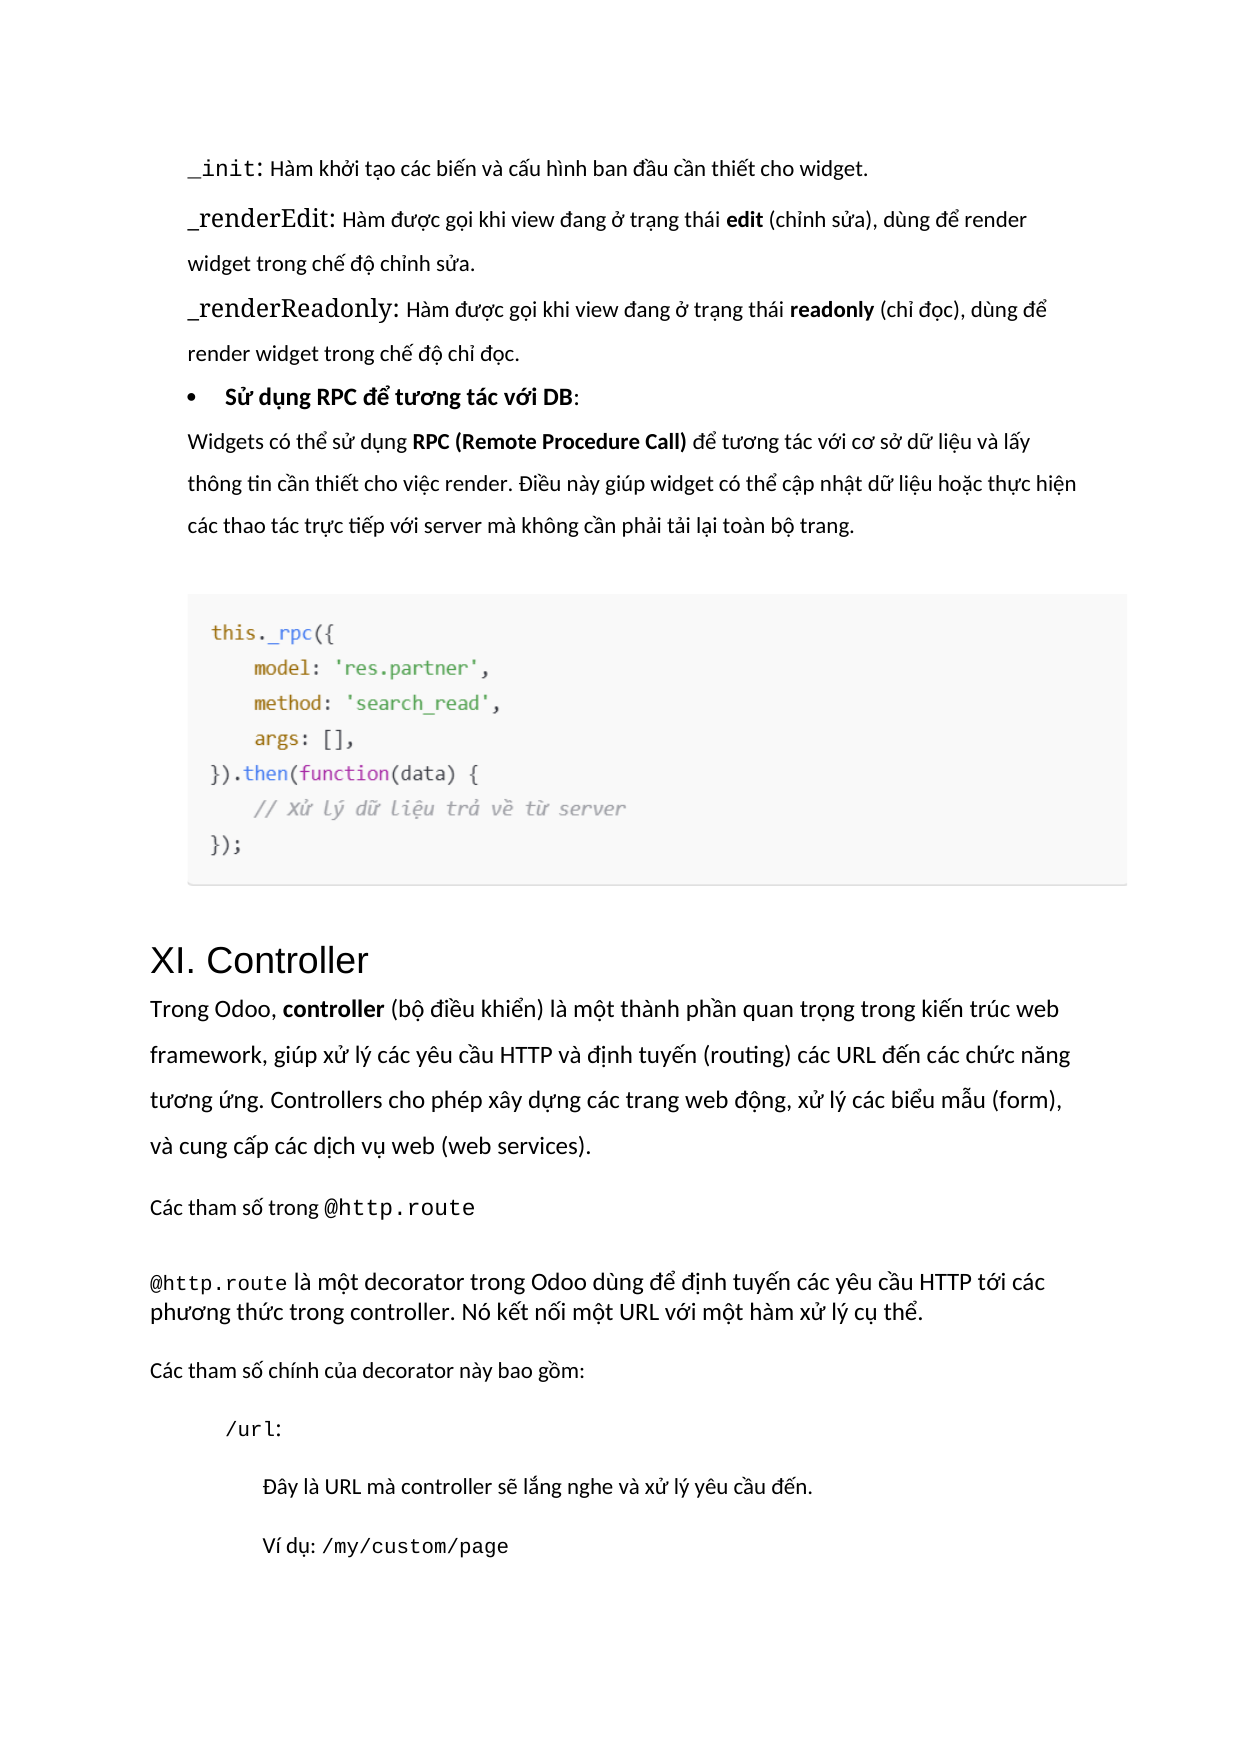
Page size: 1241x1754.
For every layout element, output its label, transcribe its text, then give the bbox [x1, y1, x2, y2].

text Các tham số trong @http.route [150, 1193, 1090, 1222]
text /url: [225, 1413, 1090, 1443]
list Sử dụng RPC để tương tác với DB: [187, 381, 1090, 412]
list _renderReadonly: Hàm được gọi khi view đang ở trạng thái readonly (chỉ đọc), dùng để render widget trong chế độ chỉ đọc. [187, 291, 1090, 367]
list Đây là URL mà controller sẽ lắng nghe và xử lý yêu cầu đến. [262, 1472, 1090, 1500]
list Ví dụ: /my/custom/page [262, 1531, 1090, 1560]
list Widgets có thể sử dụng RPC (Remote Procedure Call) để tương tác với cơ sở dữ liệu và lấy thông tin cần thiết cho việc render. Điều này giúp widget có thể cập nhật dữ liệu hoặc thực hiện các thao tác trực tiếp với server mà không cần phải tải lại toàn bộ trang. [187, 427, 1090, 539]
list _init: Hàm khởi tạo các biến và cấu hình ban đầu cần thiết cho widget. [187, 150, 1090, 184]
text @http.route là một decorator trong Odoo dùng để định tuyến các yêu cầu HTTP tới các phương thức trong controller. Nó kết nối một URL với một hàm xử lý cụ thể. [150, 1266, 1090, 1327]
picture [187, 594, 1128, 887]
subtitle XI. Controller [150, 938, 1090, 981]
list _renderEdit: Hàm được gọi khi view đang ở trạng thái edit (chỉnh sửa), dùng để render widget trong chế độ chỉnh sửa. [187, 201, 1090, 277]
text Các tham số chính của decorator này bao gồm: [150, 1356, 1090, 1384]
text Trong Odoo, controller (bộ điều khiển) là một thành phần quan trọng trong kiến trúc web framework, giúp xử lý các yêu cầu HTTP và định tuyến (routing) các URL đến các chức năng tương ứng. Controllers cho phép xây dựng các trang web động, xử lý các biểu mẫu (form), và cung cấp các dịch vụ web (web services). [150, 993, 1090, 1161]
